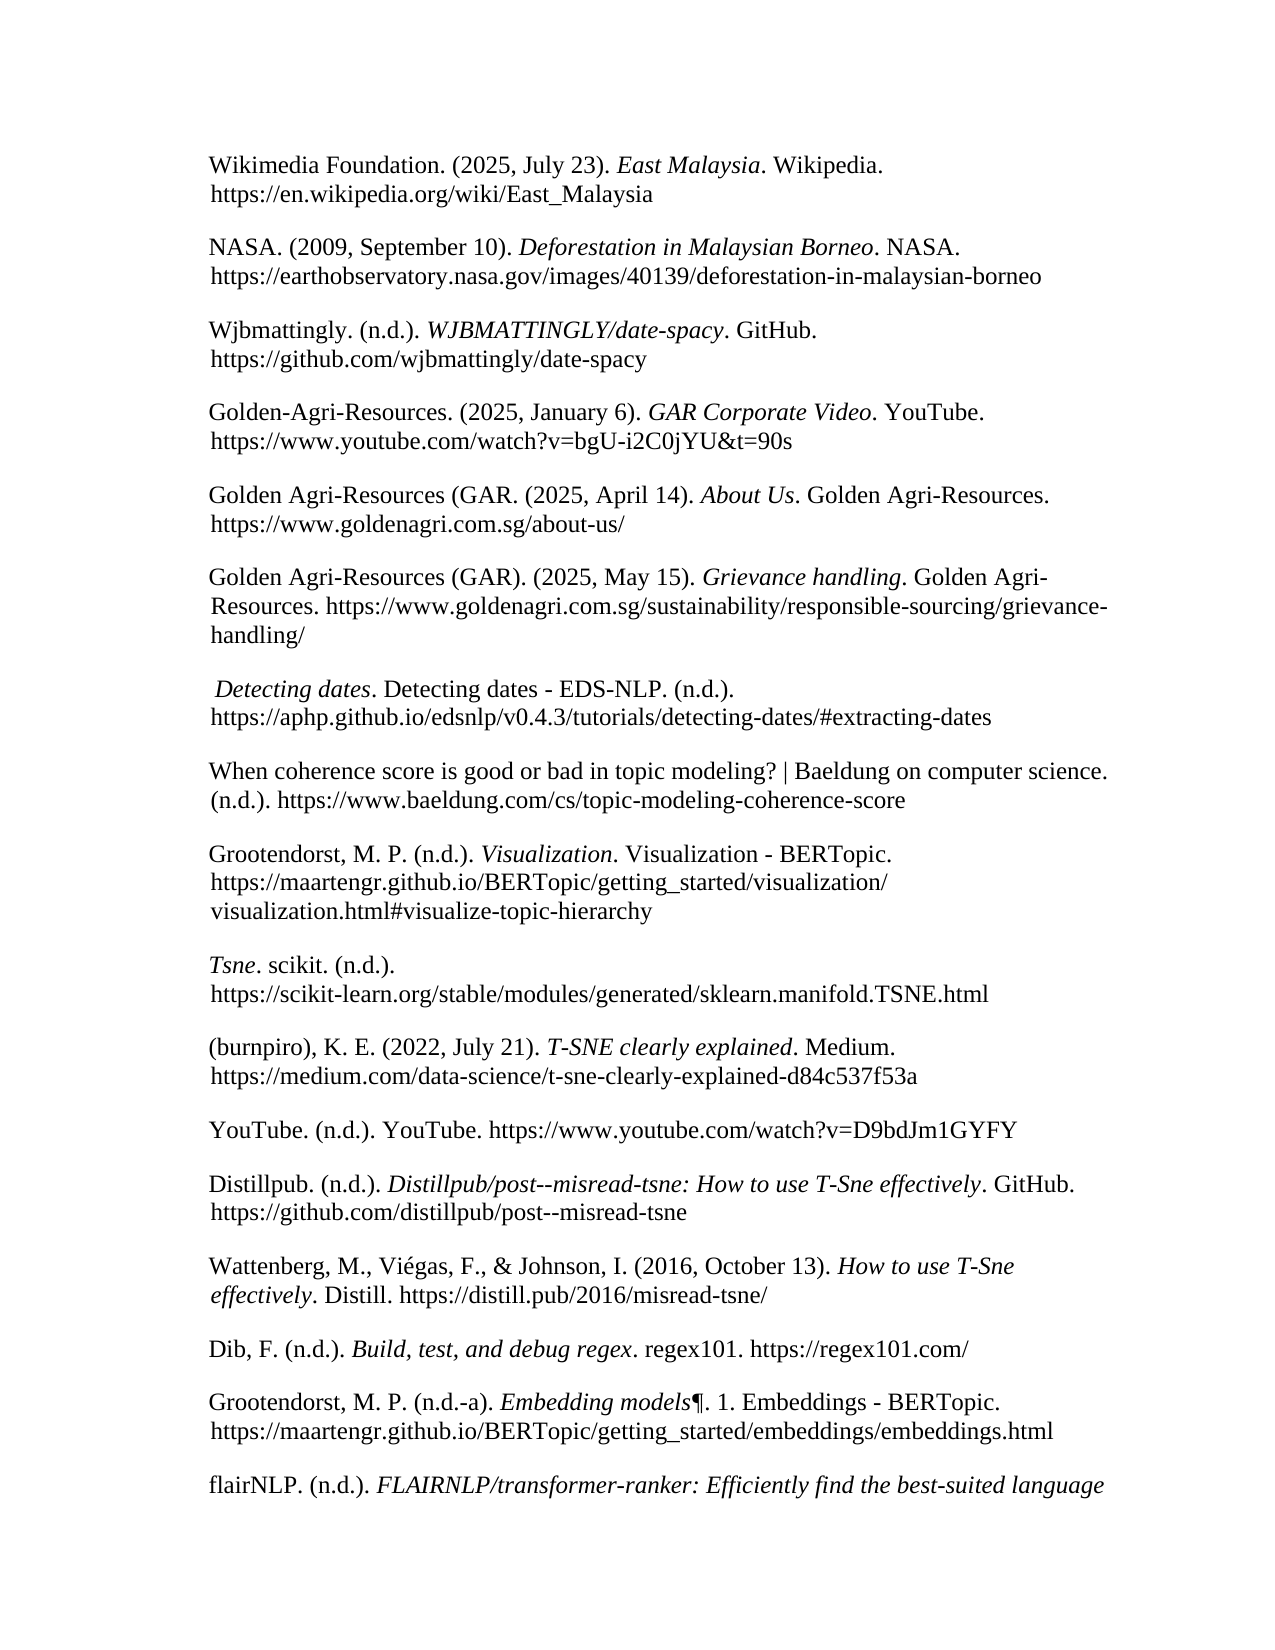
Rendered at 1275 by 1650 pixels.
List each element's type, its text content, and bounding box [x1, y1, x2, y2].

text Golden Agri-Resources (GAR. (2025, April 14). About Us. Golden Agri-Resources. https://www.goldenagri.com.sg/about-us/ [208, 480, 1125, 537]
text When coherence score is good or bad in topic modeling? | Baeldung on computer science. (n.d.). https://www.baeldung.com/cs/topic-modeling-coherence-score [208, 756, 1125, 814]
text Golden-Agri-Resources. (2025, January 6). GAR Corporate Video. YouTube. https://www.youtube.com/watch?v=bgU-i2C0jYU&t=90s [208, 397, 1125, 455]
text Wattenberg, M., Viégas, F., & Johnson, I. (2016, October 13). How to use T-Sne effectively. Distill. https://distill.pub/2016/misread-tsne/ [208, 1251, 1125, 1309]
text Grootendorst, M. P. (n.d.-a). Embedding models¶. 1. Embeddings - BERTopic. https://maartengr.github.io/BERTopic/getting_started/embeddings/embeddings.html [208, 1387, 1125, 1445]
text (burnpiro), K. E. (2022, July 21). T-SNE clearly explained. Medium. https://medium.com/data-science/t-sne-clearly-explained-d84c537f53a [208, 1032, 1125, 1090]
text Distillpub. (n.d.). Distillpub/post--misread-tsne: How to use T-Sne effectively. GitHub. https://github.com/distillpub/post--misread-tsne [208, 1169, 1125, 1226]
text Tsne. scikit. (n.d.). https://scikit-learn.org/stable/modules/generated/sklearn.manifold.TSNE.html [208, 950, 1125, 1007]
text Grootendorst, M. P. (n.d.). Visualization. Visualization - BERTopic. https://maartengr.github.io/BERTopic/getting_started/visualization/visualization.html#visualize-topic-hierarchy [208, 839, 1125, 925]
text YouTube. (n.d.). YouTube. https://www.youtube.com/watch?v=D9bdJm1GYFY [208, 1115, 1125, 1144]
text Wikimedia Foundation. (2025, July 23). East Malaysia. Wikipedia. https://en.wikipedia.org/wiki/East_Malaysia [208, 150, 1125, 207]
text NASA. (2009, September 10). Deforestation in Malaysian Borneo. NASA. https://earthobservatory.nasa.gov/images/40139/deforestation-in-malaysian-borneo [208, 232, 1125, 290]
text Golden Agri-Resources (GAR). (2025, May 15). Grievance handling. Golden Agri-Resources. https://www.goldenagri.com.sg/sustainability/responsible-sourcing/grievance-handling/ [208, 562, 1125, 649]
text Dib, F. (n.d.). Build, test, and debug regex. regex101. https://regex101.com/ [208, 1334, 1125, 1362]
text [208, 1470, 1125, 1499]
text Wjbmattingly. (n.d.). WJBMATTINGLY/date-spacy. GitHub. https://github.com/wjbmattingly/date-spacy [208, 315, 1125, 372]
text Detecting dates. Detecting dates - EDS-NLP. (n.d.). https://aphp.github.io/edsnlp/v0.4.3/tutorials/detecting-dates/#extracting-dates [208, 674, 1125, 731]
